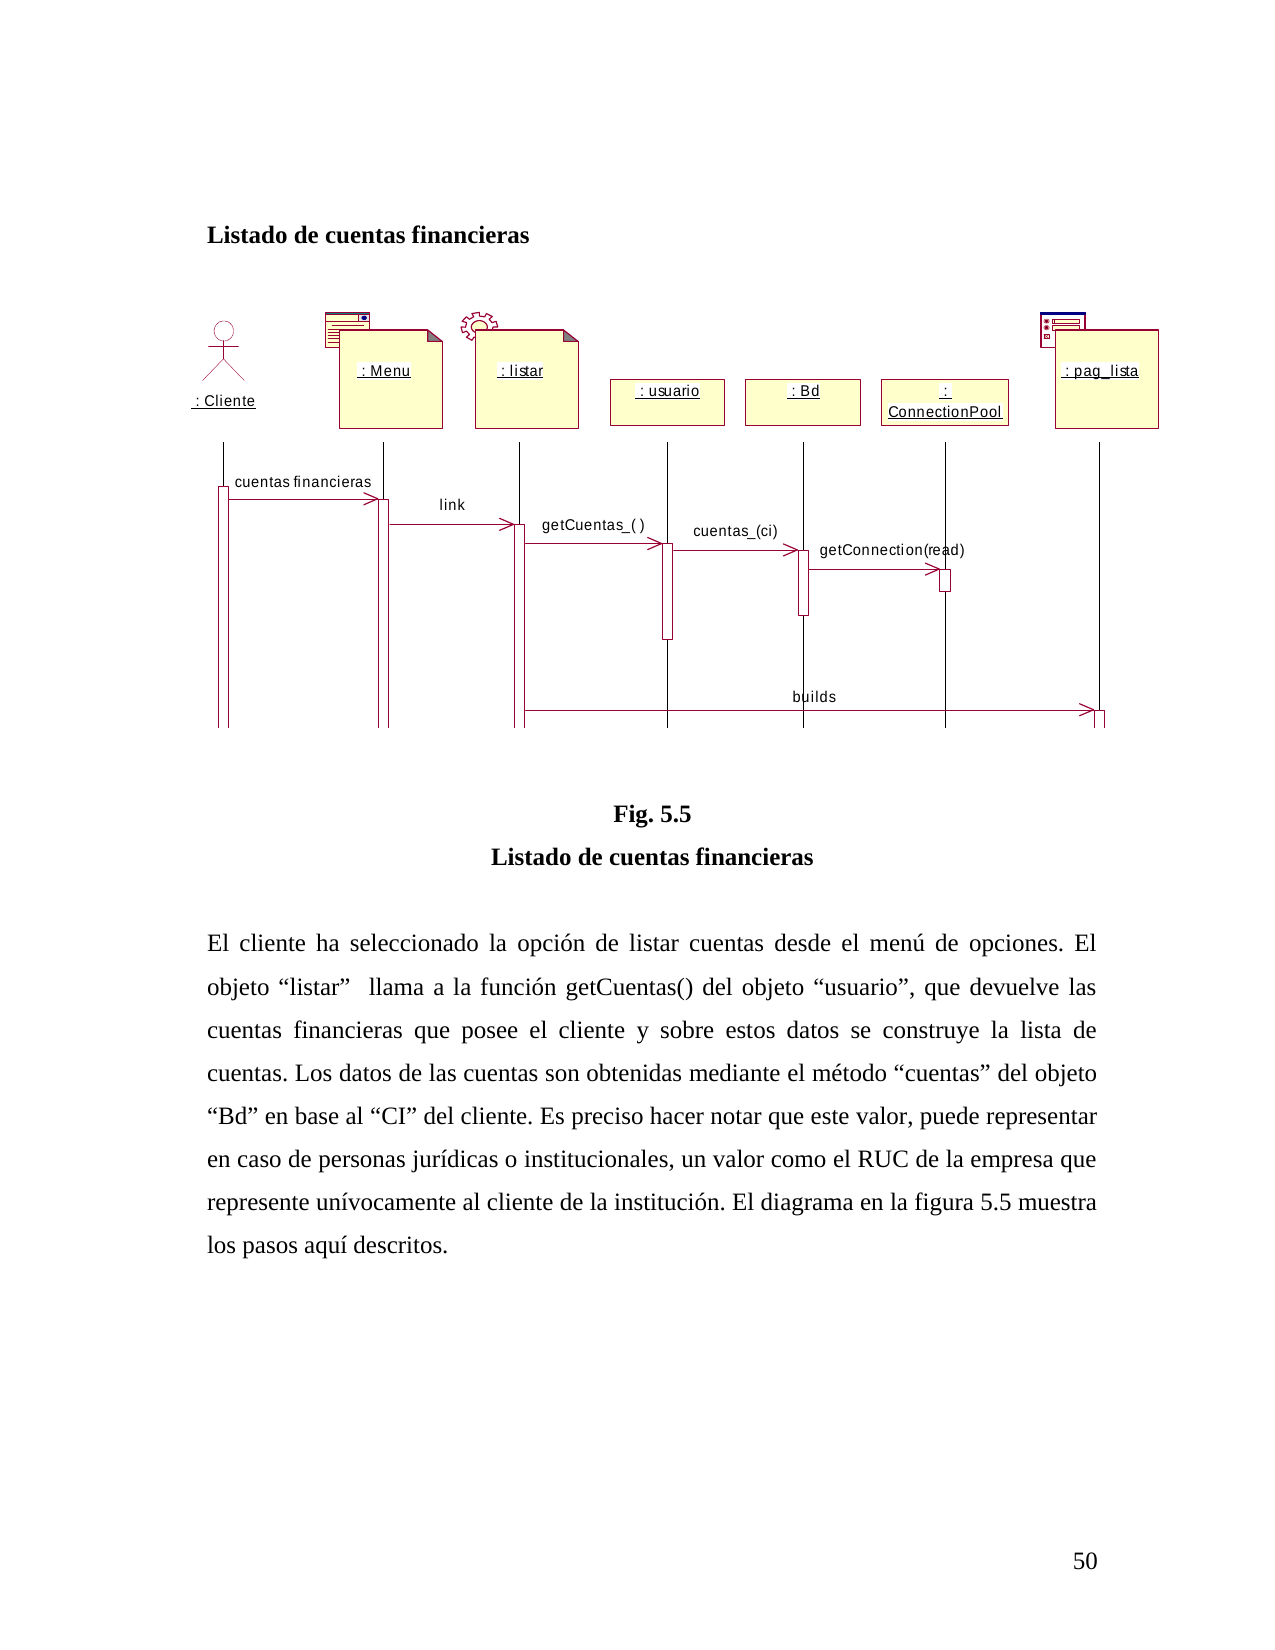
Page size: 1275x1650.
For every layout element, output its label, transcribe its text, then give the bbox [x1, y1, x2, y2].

text El cliente ha seleccionado la opción de listar cuentas desde el menú de opciones. El objeto “listar” llama a la función getCuentas() del objeto “usuario”, que devuelve las cuentas financieras que posee el cliente y sobre estos datos se construye la lista de cuentas. Los datos de las cuentas son obtenidas mediante el método “cuentas” del objeto “Bd” en base al “CI” del cliente. Es preciso hacer notar que este valor, puede representar en caso de personas jurídicas o institucionales, un valor como el RUC de la empresa que represente unívocamente al cliente de la institución. El diagrama en la figura 5.5 muestra los pasos aquí descritos. [207, 928, 1098, 1259]
text Listado de cuentas financieras [207, 842, 1098, 871]
text Fig. 5.5 [207, 799, 1098, 828]
text Listado de cuentas financieras [207, 220, 1098, 249]
